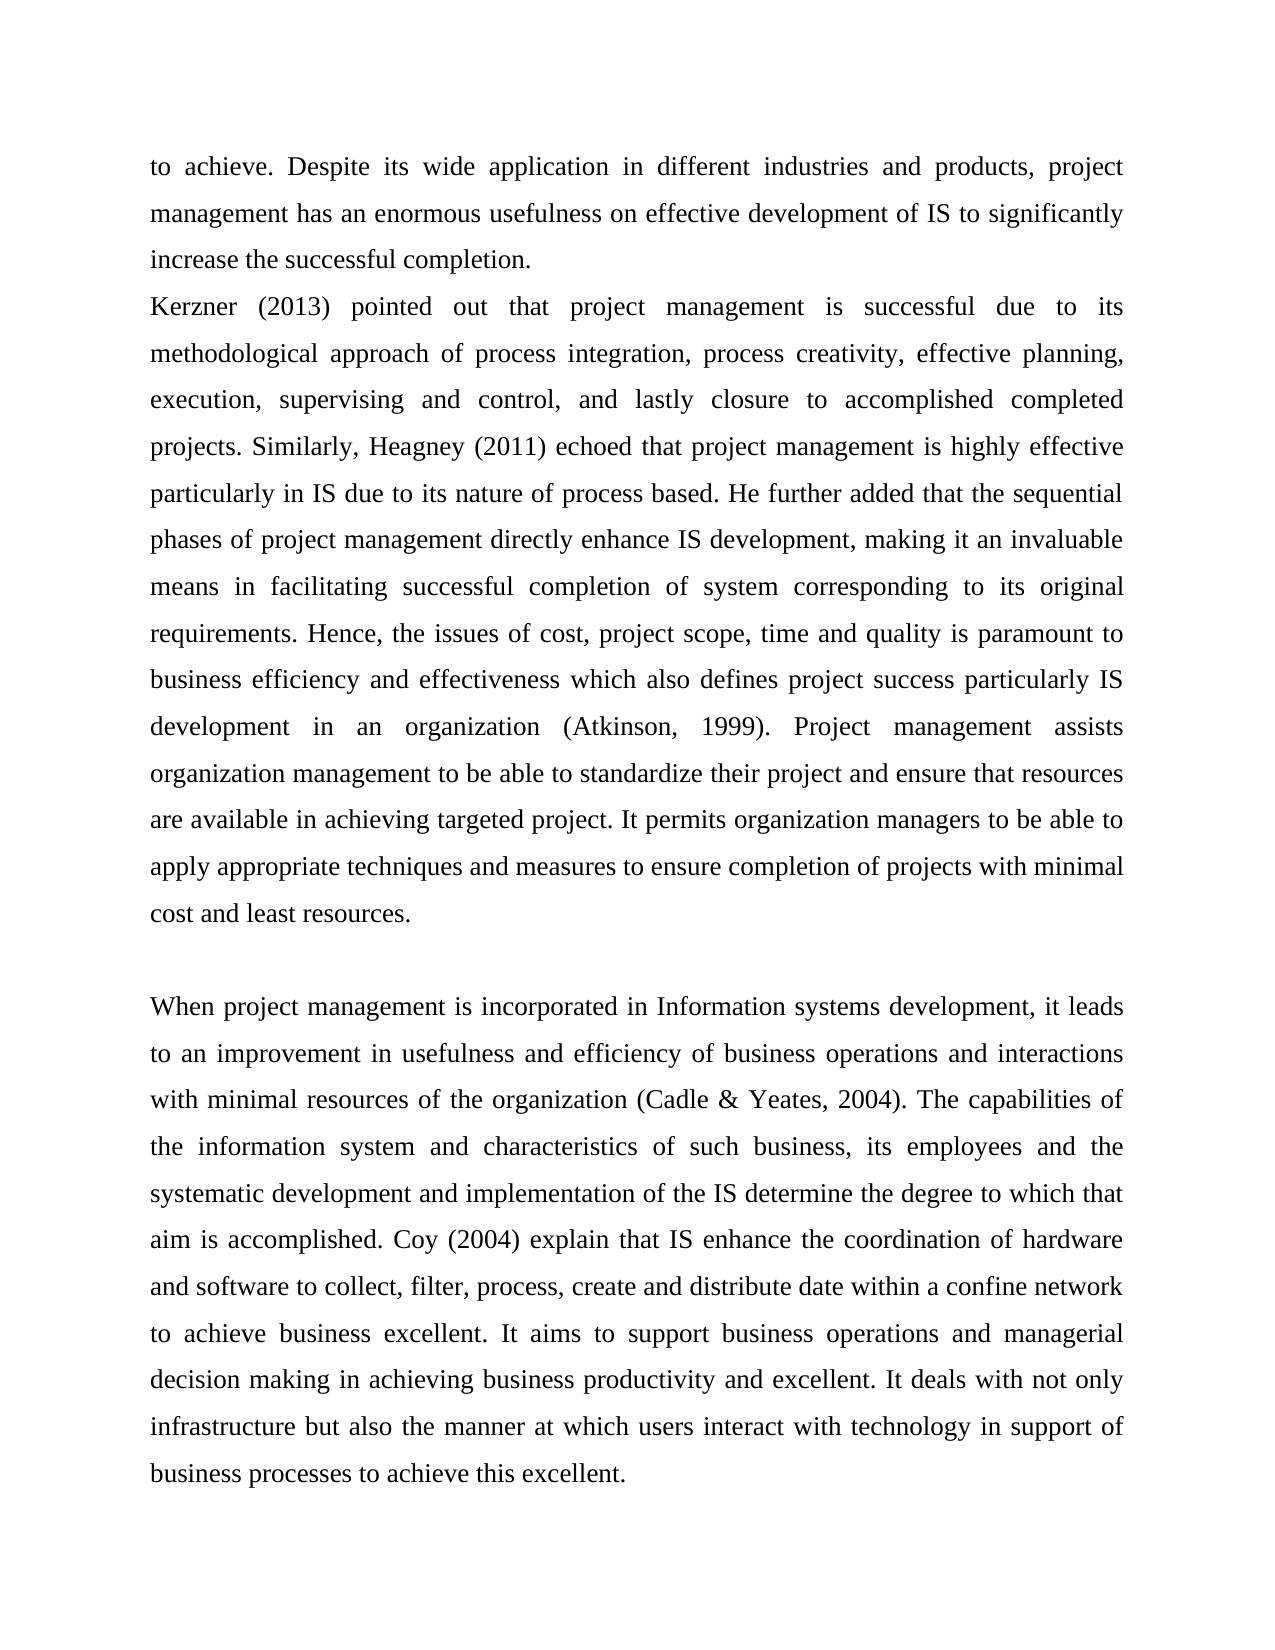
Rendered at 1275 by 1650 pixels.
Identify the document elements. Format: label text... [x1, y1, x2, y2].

text Kerzner (2013) pointed out that project management is successful due to its methodological approach of process integration, process creativity, effective planning, execution, supervising and control, and lastly closure to accomplished completed projects. Similarly, Heagney (2011) echoed that project management is highly effective particularly in IS due to its nature of process based. He further added that the sequential phases of project management directly enhance IS development, making it an invaluable means in facilitating successful completion of system corresponding to its original requirements. Hence, the issues of cost, project scope, time and quality is paramount to business efficiency and effectiveness which also defines project success particularly IS development in an organization (Atkinson, 1999). Project management assists organization management to be able to standardize their project and ensure that resources are available in achieving targeted project. It permits organization managers to be able to apply appropriate techniques and measures to ensure completion of projects with minimal cost and least resources. [150, 290, 1125, 928]
text When project management is incorporated in Information systems development, it leads to an improvement in usefulness and efficiency of business operations and interactions with minimal resources of the organization (Cadle & Yeates, 2004). The capabilities of the information system and characteristics of such business, its employees and the systematic development and implementation of the IS determine the degree to which that aim is accomplished. Coy (2004) explain that IS enhance the coordination of hardware and software to collect, filter, process, create and distribute date within a confine network to achieve business excellent. It aims to support business operations and managerial decision making in achieving business productivity and excellent. It deals with not only infrastructure but also the manner at which users interact with technology in support of business processes to achieve this excellent. [150, 990, 1125, 1488]
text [150, 150, 1125, 274]
